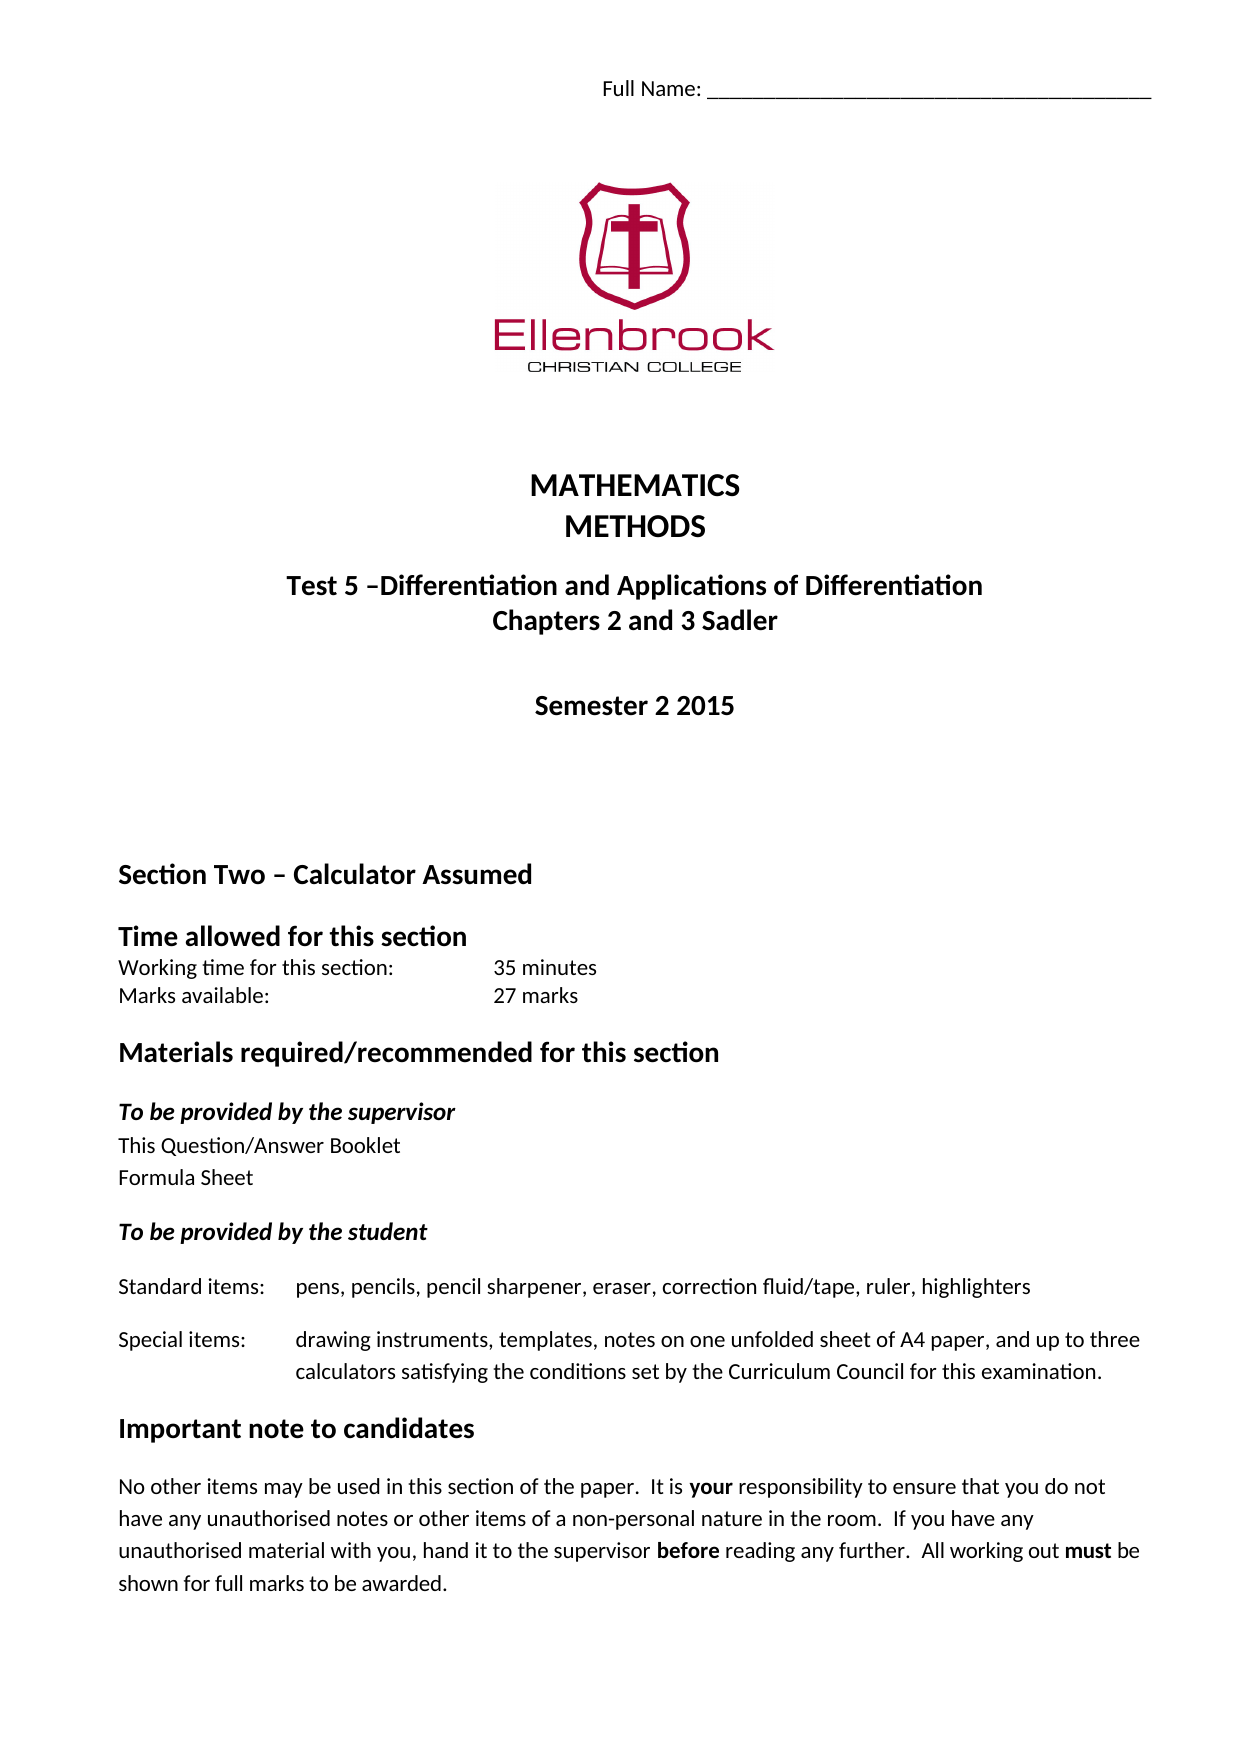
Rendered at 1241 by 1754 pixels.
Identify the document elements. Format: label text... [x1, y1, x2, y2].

text To be provided by the student [118, 1216, 1152, 1247]
picture [494, 182, 776, 372]
text Test 5 –Differentiation and Applications of Differentiation Chapters 2 and 3 Sadler [118, 567, 1152, 666]
subtitle Time allowed for this section [118, 918, 1152, 953]
text Materials required/recommended for this section [118, 1034, 1152, 1070]
text Standard items: pens, pencils, pencil sharpener, eraser, correction fluid/tape, ruler, highlighters [118, 1272, 1152, 1300]
text Special items: drawing instruments, templates, notes on one unfolded sheet of A4 paper, and up to three calculators satisfying the conditions set by the Curriculum Council for this examination. [118, 1325, 1152, 1385]
text No other items may be used in this section of the paper. It is your responsibility to ensure that you do not have any unauthorised notes or other items of a non-personal nature in the room. If you have any unauthorised material with you, hand it to the supervisor before reading any further. All working out must be shown for full marks to be awarded. [118, 1472, 1152, 1597]
text Semester 2 2015 [118, 687, 1152, 722]
subtitle Working time for this section: 35 minutes [118, 953, 1152, 982]
text Marks available: 27 marks [118, 982, 1152, 1009]
text Section Two – Calculator Assumed [118, 856, 1152, 892]
text To be provided by the supervisor This Question/Answer Booklet Formula Sheet [118, 1096, 1152, 1191]
text Important note to candidates [118, 1410, 1152, 1446]
text MATHEMATICS METHODS [118, 464, 1152, 546]
